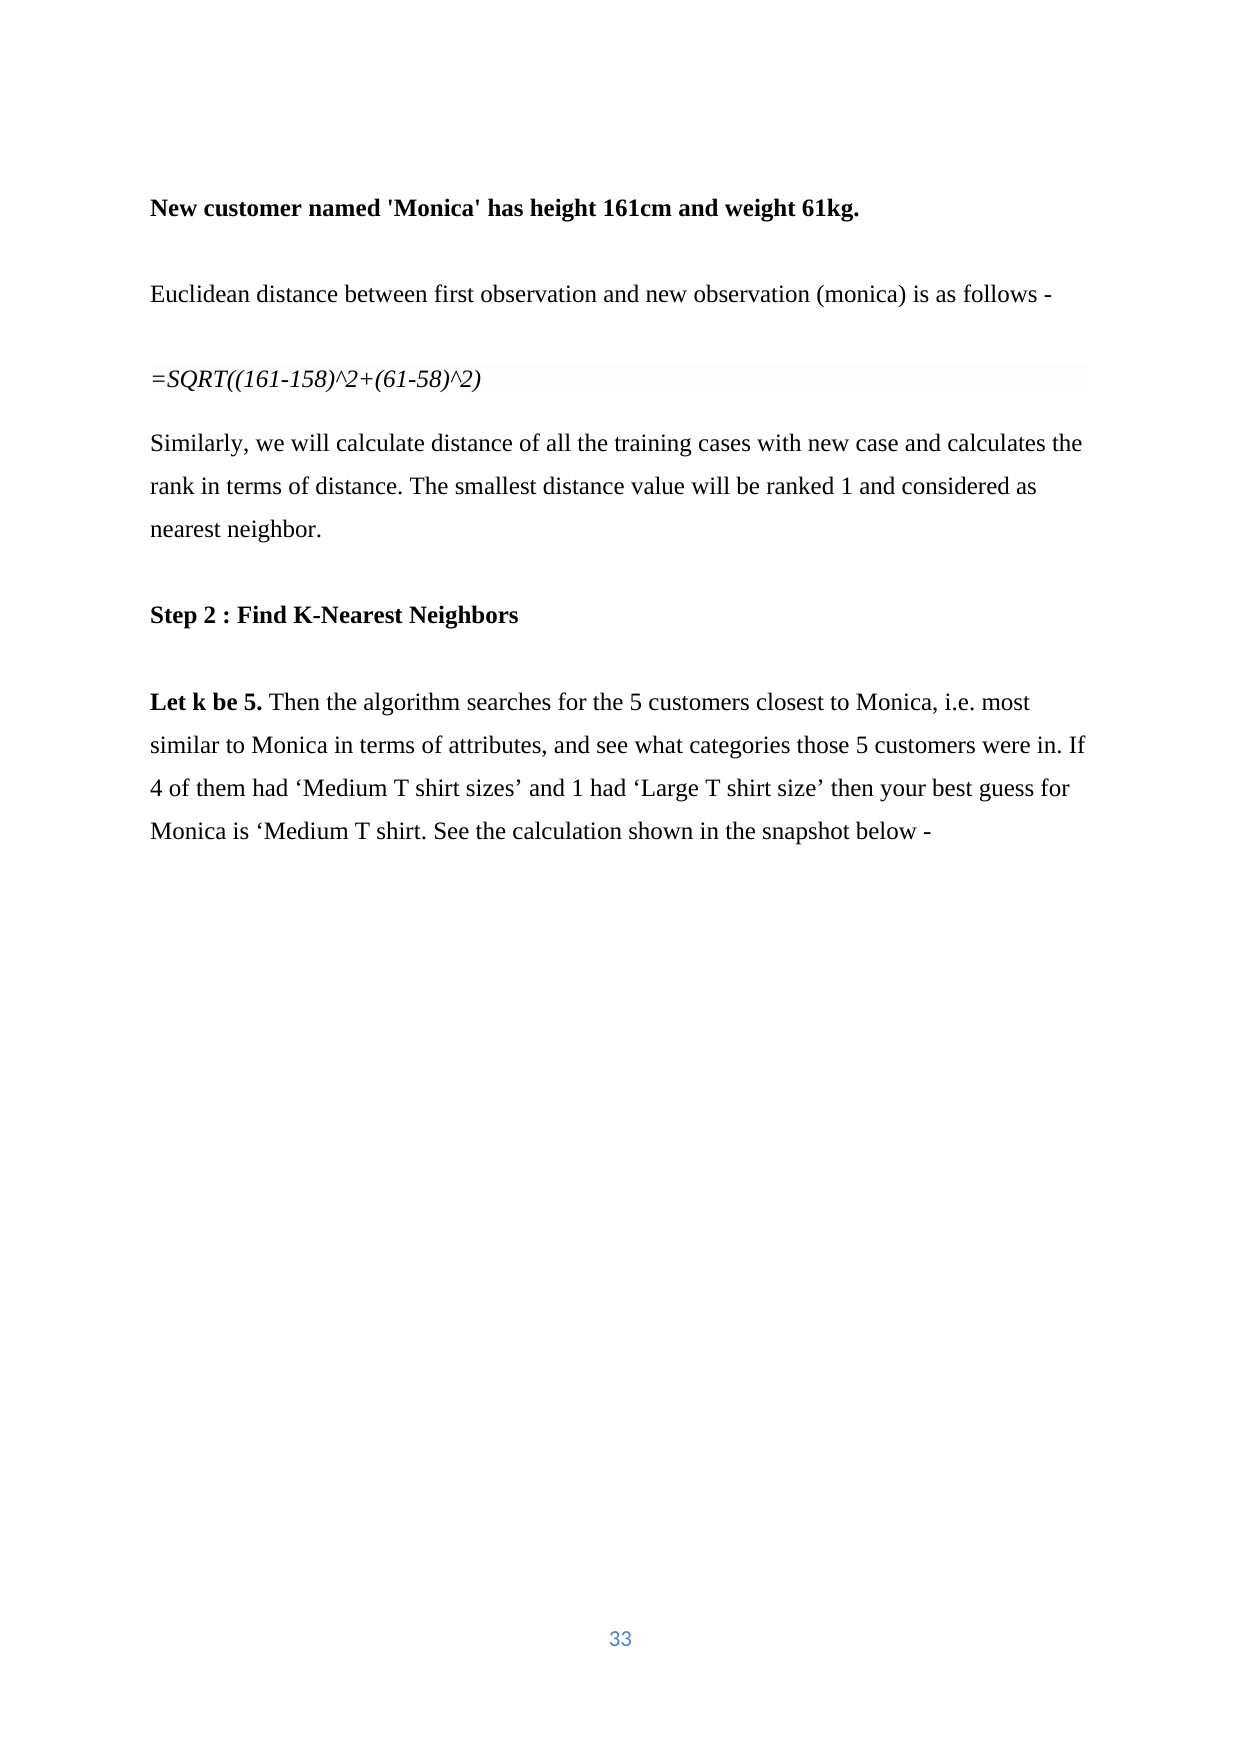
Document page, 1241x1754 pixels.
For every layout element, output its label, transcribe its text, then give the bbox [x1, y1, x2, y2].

text Similarly, we will calculate distance of all the training cases with new case and calculates the rank in terms of distance. The smallest distance value will be ranked 1 and considered as nearest neighbor. Step 2 : Find K-Nearest Neighbors Let k be 5. Then the algorithm searches for the 5 customers closest to Monica, i.e. most similar to Monica in terms of attributes, and see what categories those 5 customers were in. If 4 of them had ‘Medium T shirt sizes’ and 1 had ‘Large T shirt size’ then your best guess for Monica is ‘Medium T shirt. See the calculation shown in the snapshot below - [150, 428, 1090, 845]
text New customer named 'Monica' has height 161cm and weight 61kg. Euclidean distance between first observation and new observation (monica) is as follows - [150, 150, 1090, 350]
text =SQRT((161-158)^2+(61-58)^2) [150, 364, 1090, 393]
